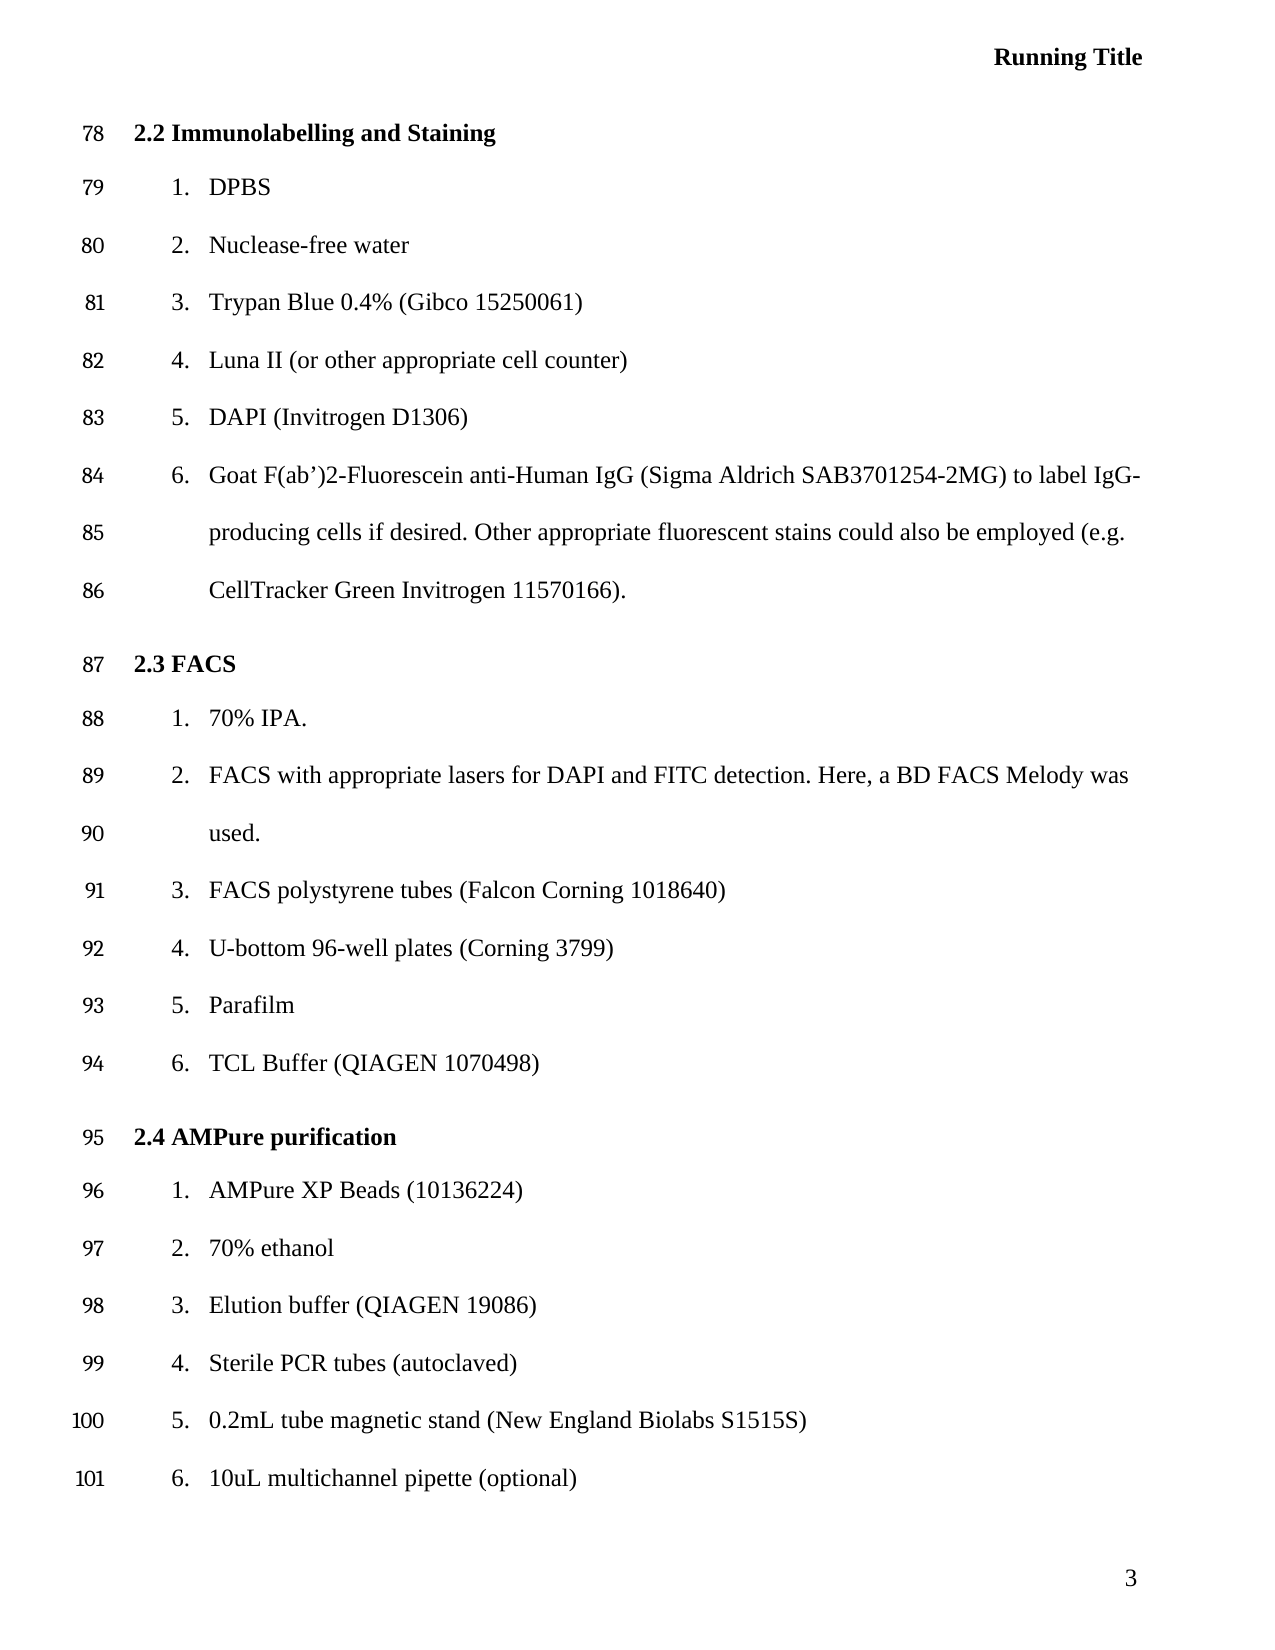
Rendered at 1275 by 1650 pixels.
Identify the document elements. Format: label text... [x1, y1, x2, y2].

list Sterile PCR tubes (autoclaved) [171, 1348, 1152, 1377]
list Trypan Blue 0.4% (Gibco 15250061) [171, 287, 1152, 316]
list DPBS [171, 172, 1152, 201]
list FACS with appropriate lasers for DAPI and FITC detection. Here, a BD FACS Melody was used. [171, 760, 1152, 846]
list 0.2mL tube magnetic stand (New England Biolabs S1515S) [171, 1406, 1152, 1434]
text 2.2 Immunolabelling and Staining [133, 118, 1152, 147]
list 10uL multichannel pipette (optional) [171, 1463, 1152, 1492]
list 70% IPA. [171, 703, 1152, 731]
list Elution buffer (QIAGEN 19086) [171, 1291, 1152, 1319]
list Goat F(ab’)2-Fluorescein anti-Human IgG (Sigma Aldrich SAB3701254-2MG) to label IgG-producing cells if desired. Other appropriate fluorescent stains could also be employed (e.g. CellTracker Green Invitrogen 11570166). [171, 460, 1152, 603]
list Nuclease-free water [171, 230, 1152, 258]
list U-bottom 96-well plates (Corning 3799) [171, 933, 1152, 961]
list Parafilm [171, 990, 1152, 1019]
list TCL Buffer (QIAGEN 1070498) [171, 1048, 1152, 1076]
list DAPI (Invitrogen D1306) [171, 402, 1152, 431]
list 70% ethanol [171, 1233, 1152, 1262]
text 2.3 FACS [133, 649, 1152, 678]
list AMPure XP Beads (10136224) [171, 1176, 1152, 1204]
list Luna II (or other appropriate cell counter) [171, 345, 1152, 373]
list FACS polystyrene tubes (Falcon Corning 1018640) [171, 875, 1152, 904]
text 2.4 AMPure purification [133, 1122, 1152, 1151]
